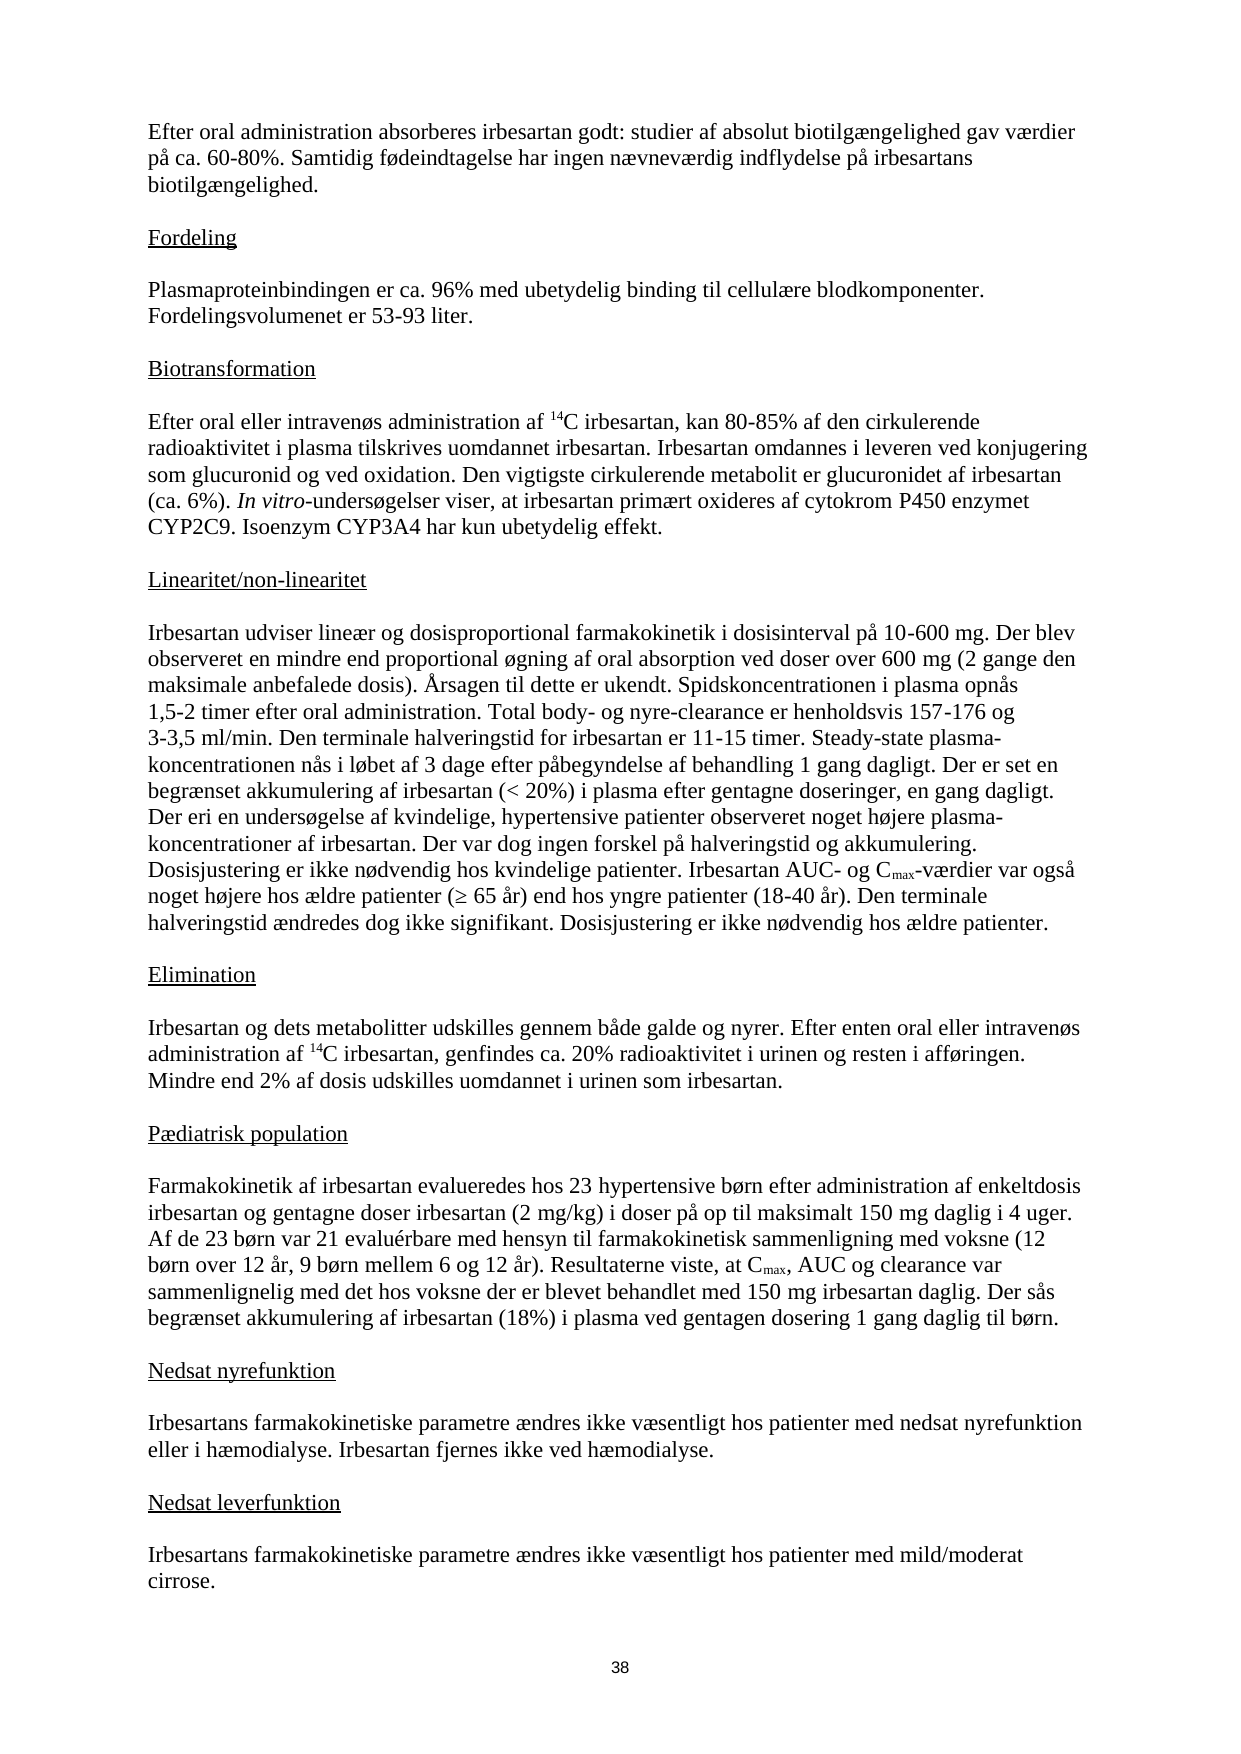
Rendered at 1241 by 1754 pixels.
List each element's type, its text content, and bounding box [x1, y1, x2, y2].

text Plasmaproteinbindingen er ca. 96% med ubetydelig binding til cellulære blodkomponenter. Fordelingsvolumenet er 53-93 liter. [148, 276, 1093, 329]
text Efter oral eller intravenøs administration af 14C irbesartan, kan 80-85% af den cirkulerende radioaktivitet i plasma tilskrives uomdannet irbesartan. Irbesartan omdannes i leveren ved konjugering som glucuronid og ved oxidation. Den vigtigste cirkulerende metabolit er glucuronidet af irbesartan (ca. 6%). In vitro-undersøgelser viser, at irbesartan primært oxideres af cytokrom P450 enzymet CYP2C9. Isoenzym CYP3A4 har kun ubetydelig effekt. [148, 408, 1093, 540]
text Farmakokinetik af irbesartan evalueredes hos 23 hypertensive børn efter administration af enkeltdosis irbesartan og gentagne doser irbesartan (2 mg/kg) i doser på op til maksimalt 150 mg daglig i 4 uger. Af de 23 børn var 21 evaluérbare med hensyn til farmakokinetisk sammenligning med voksne (12 børn over 12 år, 9 børn mellem 6 og 12 år). Resultaterne viste, at Cmax, AUC og clearance var sammenlignelig med det hos voksne der er blevet behandlet med 150 mg irbesartan daglig. Der sås begrænset akkumulering af irbesartan (18%) i plasma ved gentagen dosering 1 gang daglig til børn. [148, 1172, 1093, 1330]
text Pædiatrisk population [148, 1119, 1093, 1146]
text Linearitet/non-linearitet [148, 566, 1093, 592]
text Efter oral administration absorberes irbesartan godt: studier af absolut biotilgængelighed gav værdier på ca. 60-80%. Samtidig fødeindtagelse har ingen nævneværdig indflydelse på irbesartans biotilgængelighed. [148, 118, 1093, 197]
text Fordeling [148, 223, 1093, 250]
text Elimination [148, 961, 1093, 988]
text Irbesartans farmakokinetiske parametre ændres ikke væsentligt hos patienter med nedsat nyrefunktion eller i hæmodialyse. Irbesartan fjernes ikke ved hæmodialyse. [148, 1409, 1093, 1462]
text Irbesartans farmakokinetiske parametre ændres ikke væsentligt hos patienter med mild/moderat cirrose. [148, 1541, 1093, 1594]
text Biotransformation [148, 355, 1093, 382]
text Nedsat nyrefunktion [148, 1357, 1093, 1383]
text Irbesartan og dets metabolitter udskilles gennem både galde og nyrer. Efter enten oral eller intravenøs administration af 14C irbesartan, genfindes ca. 20% radioaktivitet i urinen og resten i afføringen. Mindre end 2% af dosis udskilles uomdannet i urinen som irbesartan. [148, 1014, 1093, 1093]
text Irbesartan udviser lineær og dosisproportional farmakokinetik i dosisinterval på 10-600 mg. Der blev observeret en mindre end proportional øgning af oral absorption ved doser over 600 mg (2 gange den maksimale anbefalede dosis). Årsagen til dette er ukendt. Spidskoncentrationen i plasma opnås 1,5-2 timer efter oral administration. Total body- og nyre-clearance er henholdsvis 157-176 og 3-3,5 ml/min. Den terminale halveringstid for irbesartan er 11-15 timer. Steady-state plasma-koncentrationen nås i løbet af 3 dage efter påbegyndelse af behandling 1 gang dagligt. Der er set en begrænset akkumulering af irbesartan (< 20%) i plasma efter gentagne doseringer, en gang dagligt. Der eri en undersøgelse af kvindelige, hypertensive patienter observeret noget højere plasma-koncentrationer af irbesartan. Der var dog ingen forskel på halveringstid og akkumulering. Dosisjustering er ikke nødvendig hos kvindelige patienter. Irbesartan AUC- og Cmax-værdier var også noget højere hos ældre patienter (≥ 65 år) end hos yngre patienter (18-40 år). Den terminale halveringstid ændredes dog ikke signifikant. Dosisjustering er ikke nødvendig hos ældre patienter. [148, 619, 1093, 935]
text Nedsat leverfunktion [148, 1488, 1093, 1515]
